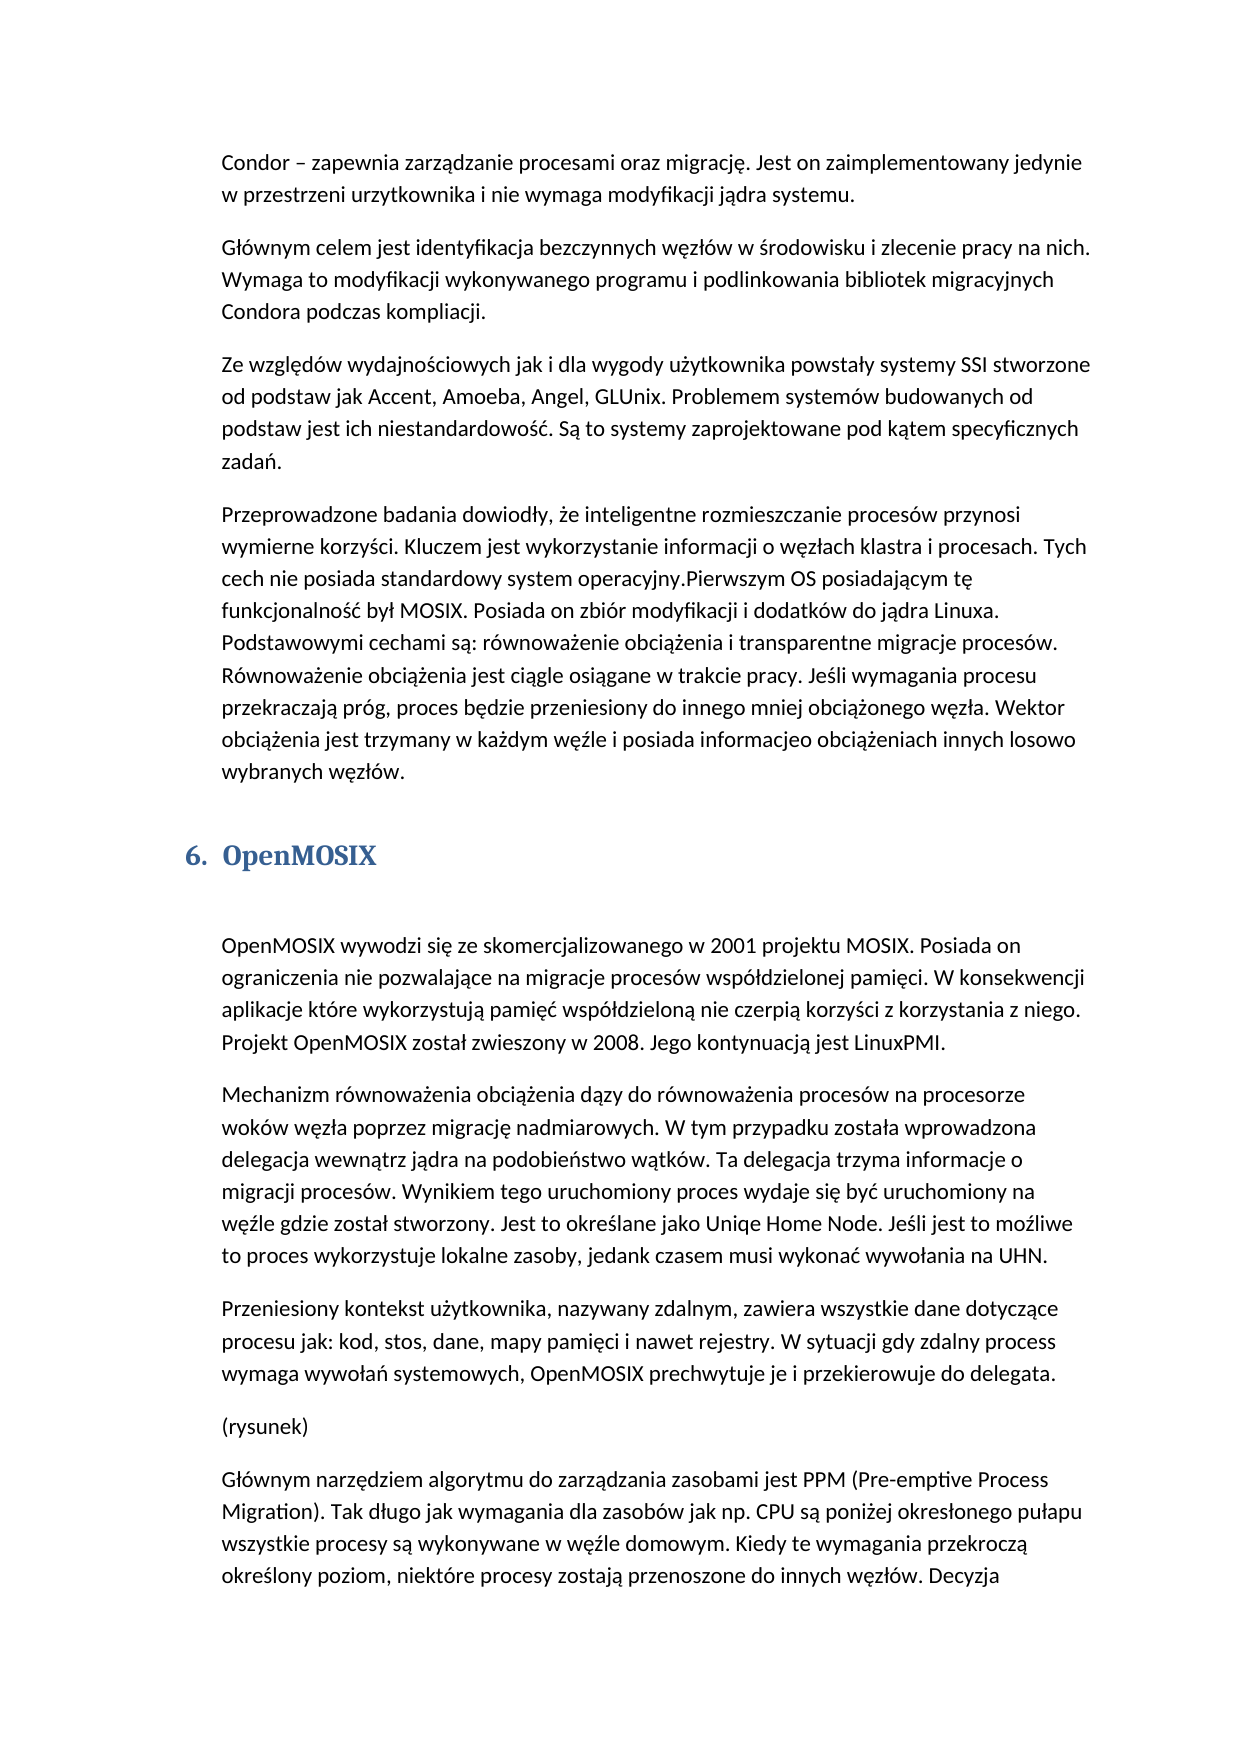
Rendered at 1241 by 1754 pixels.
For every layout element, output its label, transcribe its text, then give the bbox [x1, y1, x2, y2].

subtitle OpenMOSIX [185, 839, 1093, 873]
text Przeprowadzone badania dowiodły, że inteligentne rozmieszczanie procesów przynosi wymierne korzyści. Kluczem jest wykorzystanie informacji o węzłach klastra i procesach. Tych cech nie posiada standardowy system operacyjny.Pierwszym OS posiadającym tę funkcjonalność był MOSIX. Posiada on zbiór modyfikacji i dodatków do jądra Linuxa. Podstawowymi cechami są: równoważenie obciążenia i transparentne migracje procesów. Równoważenie obciążenia jest ciągle osiągane w trakcie pracy. Jeśli wymagania procesu przekraczają próg, proces będzie przeniesiony do innego mniej obciążonego węzła. Wektor obciążenia jest trzymany w każdym węźle i posiada informacjeo obciążeniach innych losowo wybranych węzłów. [221, 500, 1093, 785]
text Ze względów wydajnościowych jak i dla wygody użytkownika powstały systemy SSI stworzone od podstaw jak Accent, Amoeba, Angel, GLUnix. Problemem systemów budowanych od podstaw jest ich niestandardowość. Są to systemy zaprojektowane pod kątem specyficznych zadań. [221, 350, 1093, 475]
text Condor – zapewnia zarządzanie procesami oraz migrację. Jest on zaimplementowany jedynie w przestrzeni urzytkownika i nie wymaga modyfikacji jądra systemu. [221, 148, 1093, 208]
text Głównym celem jest identyfikacja bezczynnych węzłów w środowisku i zlecenie pracy na nich. Wymaga to modyfikacji wykonywanego programu i podlinkowania bibliotek migracyjnych Condora podczas kompliacji. [221, 233, 1093, 325]
text Mechanizm równoważenia obciążenia dązy do równoważenia procesów na procesorze woków węzła poprzez migrację nadmiarowych. W tym przypadku została wprowadzona delegacja wewnątrz jądra na podobieństwo wątków. Ta delegacja trzyma informacje o migracji procesów. Wynikiem tego uruchomiony proces wydaje się być uruchomiony na węźle gdzie został stworzony. Jest to określane jako Uniqe Home Node. Jeśli jest to moźliwe to proces wykorzystuje lokalne zasoby, jedank czasem musi wykonać wywołania na UHN. [221, 1081, 1093, 1269]
text (rysunek) [221, 1412, 1093, 1440]
text Przeniesiony kontekst użytkownika, nazywany zdalnym, zawiera wszystkie dane dotyczące procesu jak: kod, stos, dane, mapy pamięci i nawet rejestry. W sytuacji gdy zdalny process wymaga wywołań systemowych, OpenMOSIX prechwytuje je i przekierowuje do delegata. [221, 1294, 1093, 1387]
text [221, 1465, 1093, 1589]
text OpenMOSIX wywodzi się ze skomercjalizowanego w 2001 projektu MOSIX. Posiada on ograniczenia nie pozwalające na migracje procesów współdzielonej pamięci. W konsekwencji aplikacje które wykorzystują pamięć współdzieloną nie czerpią korzyści z korzystania z niego. Projekt OpenMOSIX został zwieszony w 2008. Jego kontynuacją jest LinuxPMI. [221, 931, 1093, 1056]
